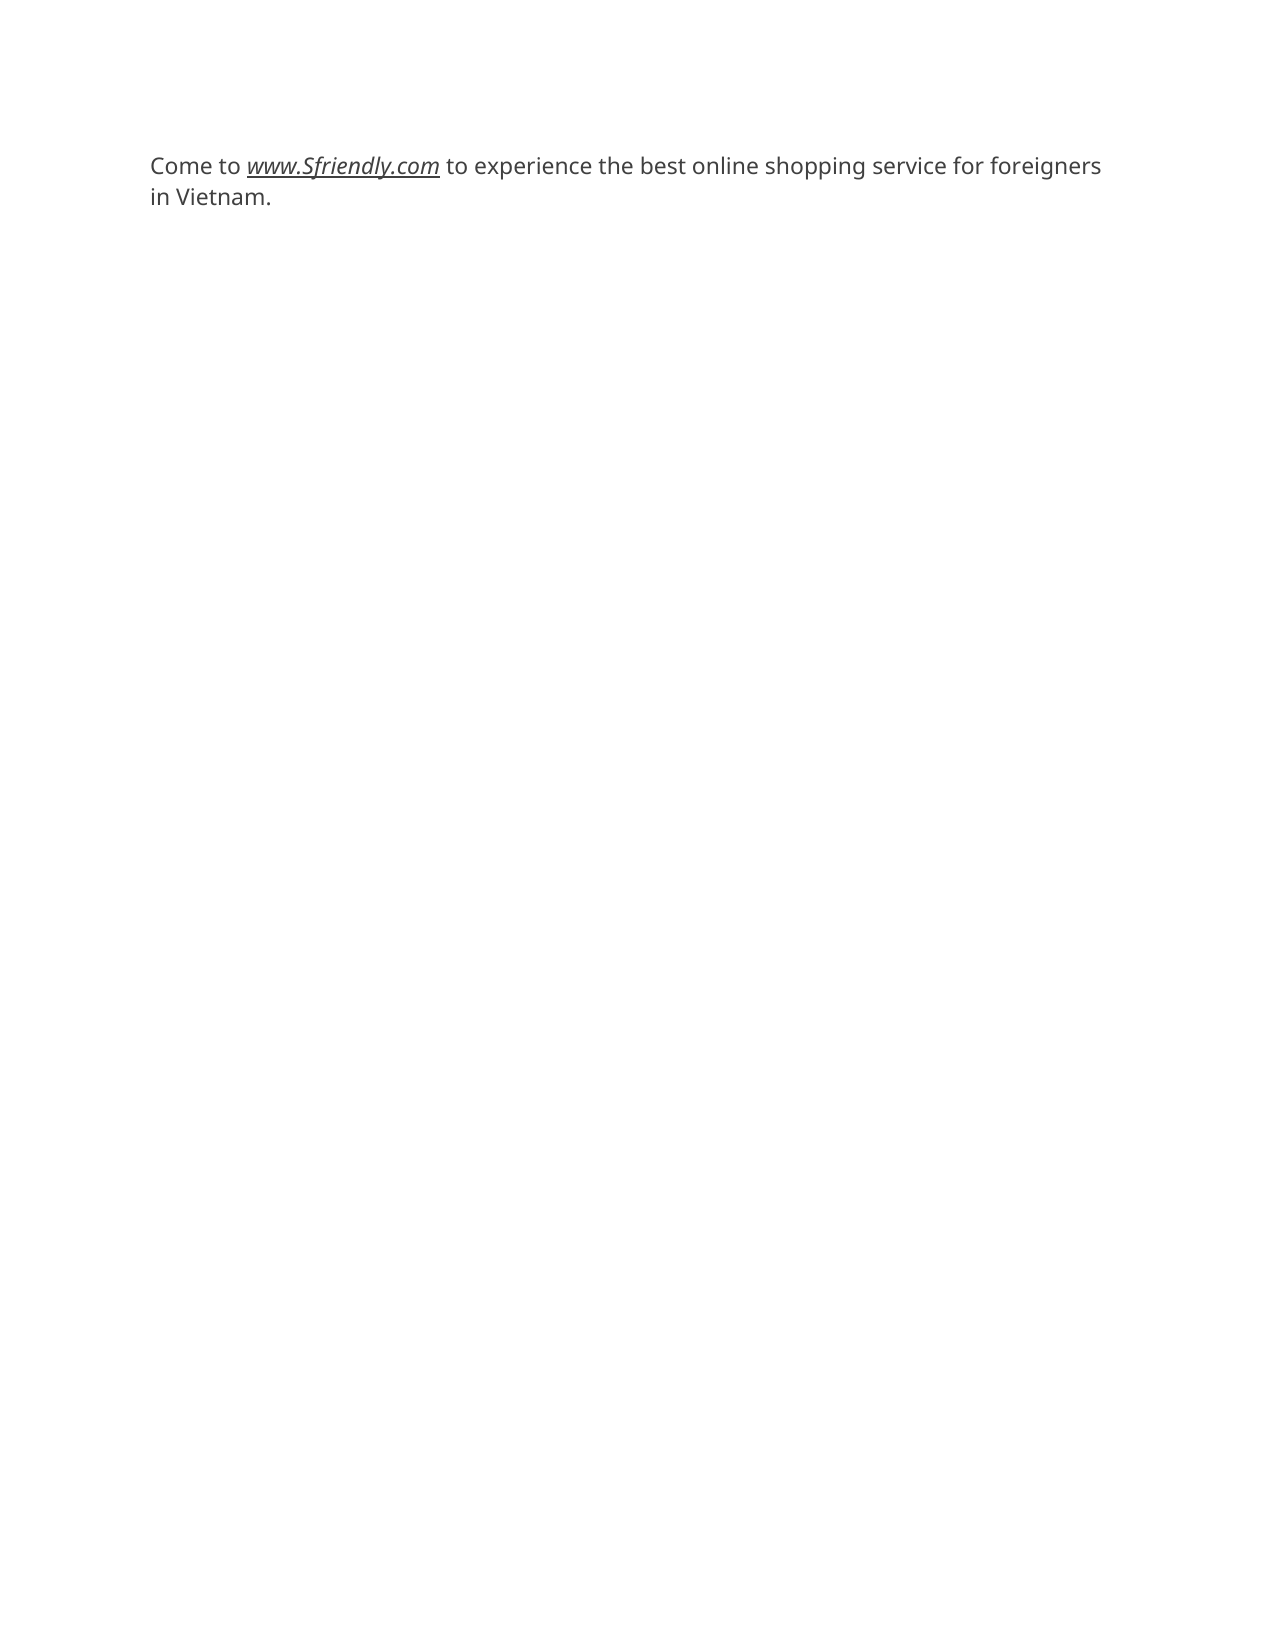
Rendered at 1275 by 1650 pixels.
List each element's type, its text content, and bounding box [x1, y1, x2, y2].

text Come to www.Sfriendly.com to experience the best online shopping service for foreigners in Vietnam. [150, 150, 1125, 212]
